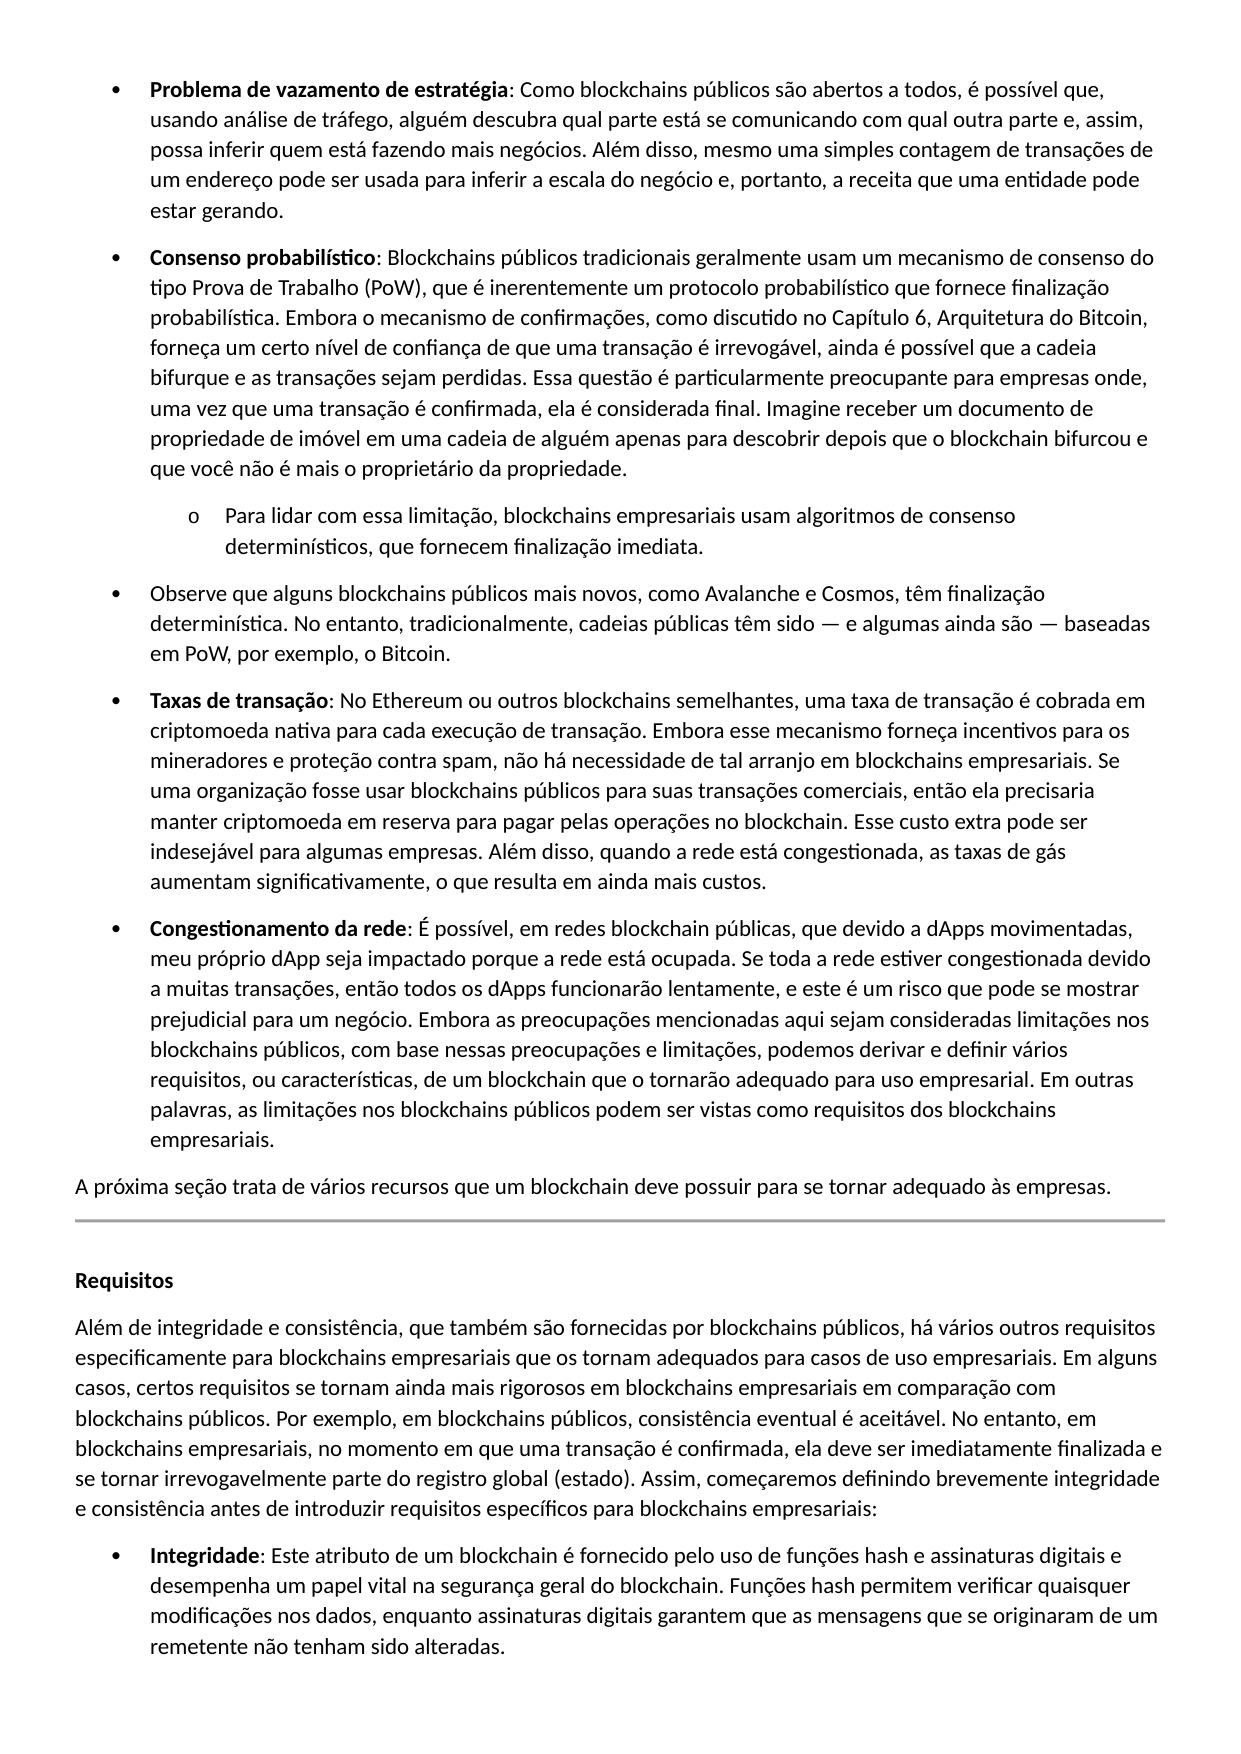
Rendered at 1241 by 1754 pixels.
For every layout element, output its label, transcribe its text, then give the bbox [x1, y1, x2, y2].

text A próxima seção trata de vários recursos que um blockchain deve possuir para se tornar adequado às empresas. [75, 1172, 1165, 1200]
text Requisitos [75, 1266, 1165, 1294]
list Problema de vazamento de estratégia: Como blockchains públicos são abertos a todos, é possível que, usando análise de tráfego, alguém descubra qual parte está se comunicando com qual outra parte e, assim, possa inferir quem está fazendo mais negócios. Além disso, mesmo uma simples contagem de transações de um endereço pode ser usada para inferir a escala do negócio e, portanto, a receita que uma entidade pode estar gerando. [112, 75, 1165, 224]
list Consenso probabilístico: Blockchains públicos tradicionais geralmente usam um mecanismo de consenso do tipo Prova de Trabalho (PoW), que é inerentemente um protocolo probabilístico que fornece finalização probabilística. Embora o mecanismo de confirmações, como discutido no Capítulo 6, Arquitetura do Bitcoin, forneça um certo nível de confiança de que uma transação é irrevogável, ainda é possível que a cadeia bifurque e as transações sejam perdidas. Essa questão é particularmente preocupante para empresas onde, uma vez que uma transação é confirmada, ela é considerada final. Imagine receber um documento de propriedade de imóvel em uma cadeia de alguém apenas para descobrir depois que o blockchain bifurcou e que você não é mais o proprietário da propriedade. [112, 243, 1165, 482]
list Para lidar com essa limitação, blockchains empresariais usam algoritmos de consenso determinísticos, que fornecem finalização imediata. [187, 501, 1165, 560]
list Observe que alguns blockchains públicos mais novos, como Avalanche e Cosmos, têm finalização determinística. No entanto, tradicionalmente, cadeias públicas têm sido — e algumas ainda são — baseadas em PoW, por exemplo, o Bitcoin. [112, 579, 1165, 667]
list Integridade: Este atributo de um blockchain é fornecido pelo uso de funções hash e assinaturas digitais e desempenha um papel vital na segurança geral do blockchain. Funções hash permitem verificar quaisquer modificações nos dados, enquanto assinaturas digitais garantem que as mensagens que se originaram de um remetente não tenham sido alteradas. [112, 1541, 1165, 1660]
list Taxas de transação: No Ethereum ou outros blockchains semelhantes, uma taxa de transação é cobrada em criptomoeda nativa para cada execução de transação. Embora esse mecanismo forneça incentivos para os mineradores e proteção contra spam, não há necessidade de tal arranjo em blockchains empresariais. Se uma organização fosse usar blockchains públicos para suas transações comerciais, então ela precisaria manter criptomoeda em reserva para pagar pelas operações no blockchain. Esse custo extra pode ser indesejável para algumas empresas. Além disso, quando a rede está congestionada, as taxas de gás aumentam significativamente, o que resulta em ainda mais custos. [112, 686, 1165, 895]
text Além de integridade e consistência, que também são fornecidas por blockchains públicos, há vários outros requisitos especificamente para blockchains empresariais que os tornam adequados para casos de uso empresariais. Em alguns casos, certos requisitos se tornam ainda mais rigorosos em blockchains empresariais em comparação com blockchains públicos. Por exemplo, em blockchains públicos, consistência eventual é aceitável. No entanto, em blockchains empresariais, no momento em que uma transação é confirmada, ela deve ser imediatamente finalizada e se tornar irrevogavelmente parte do registro global (estado). Assim, começaremos definindo brevemente integridade e consistência antes de introduzir requisitos específicos para blockchains empresariais: [75, 1313, 1165, 1522]
list Congestionamento da rede: É possível, em redes blockchain públicas, que devido a dApps movimentadas, meu próprio dApp seja impactado porque a rede está ocupada. Se toda a rede estiver congestionada devido a muitas transações, então todos os dApps funcionarão lentamente, e este é um risco que pode se mostrar prejudicial para um negócio. Embora as preocupações mencionadas aqui sejam consideradas limitações nos blockchains públicos, com base nessas preocupações e limitações, podemos derivar e definir vários requisitos, ou características, de um blockchain que o tornarão adequado para uso empresarial. Em outras palavras, as limitações nos blockchains públicos podem ser vistas como requisitos dos blockchains empresariais. [112, 914, 1165, 1153]
